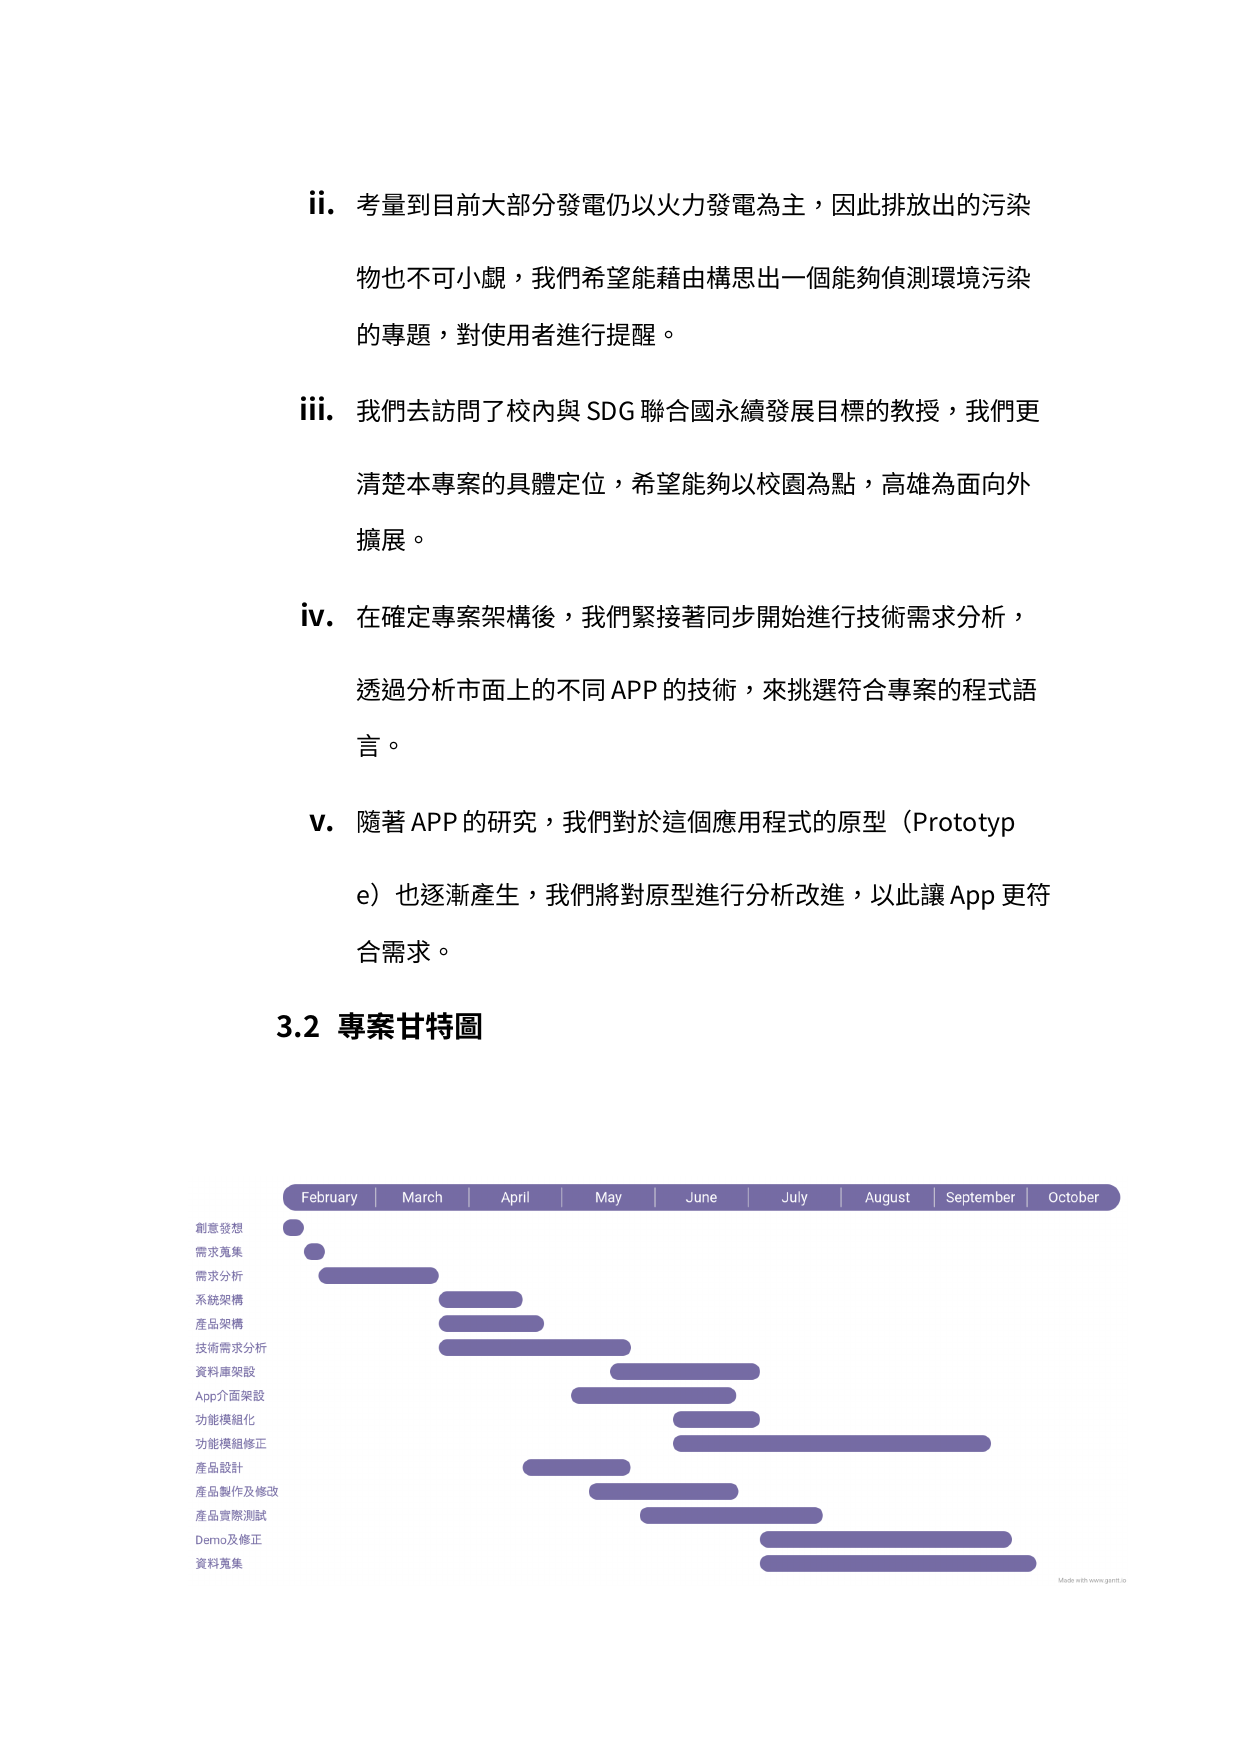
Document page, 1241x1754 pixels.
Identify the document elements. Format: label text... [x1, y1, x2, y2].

list 在確定專案架構後，我們緊接著同步開始進行技術需求分析，透過分析市面上的不同APP的技術，來挑選符合專案的程式語言。 [335, 576, 1053, 763]
picture [187, 1176, 1128, 1586]
list 我們去訪問了校內與SDG聯合國永續發展目標的教授，我們更清楚本專案的具體定位，希望能夠以校園為點，高雄為面向外擴展。 [335, 370, 1053, 558]
list 隨著APP的研究，我們對於這個應用程式的原型（Prototype）也逐漸產生，我們將對原型進行分析改進，以此讓App更符合需求。 [335, 781, 1053, 969]
list 專案甘特圖 [276, 987, 1053, 1062]
list 考量到目前大部分發電仍以火力發電為主，因此排放出的污染物也不可小覷，我們希望能藉由構思出一個能夠偵測環境污染的專題，對使用者進行提醒。 [335, 164, 1053, 352]
